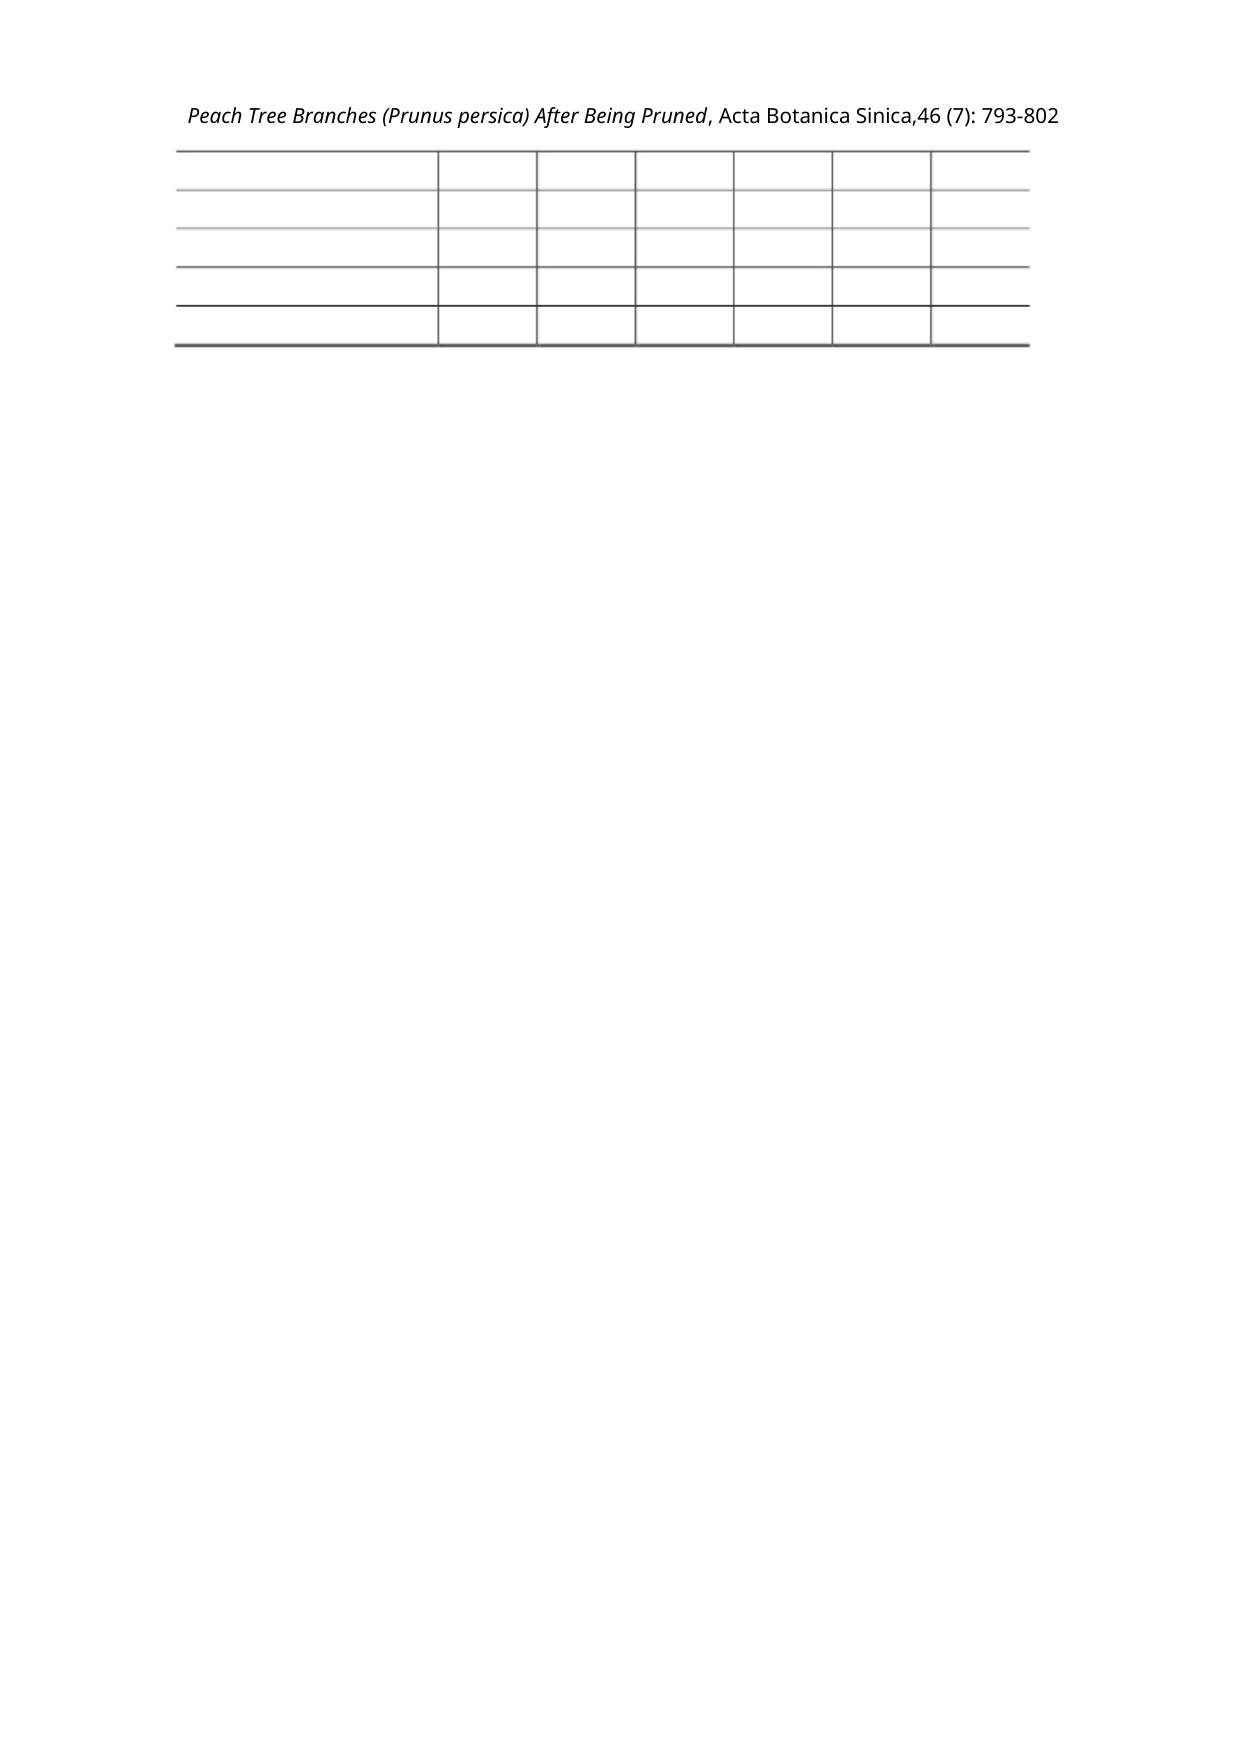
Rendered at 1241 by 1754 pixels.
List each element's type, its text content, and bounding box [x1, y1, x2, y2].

text Peach Tree Branches (Prunus persica) After Being Pruned, Acta Botanica Sinica,46 (7): 793-802 [187, 98, 1240, 130]
picture [172, 148, 1032, 349]
